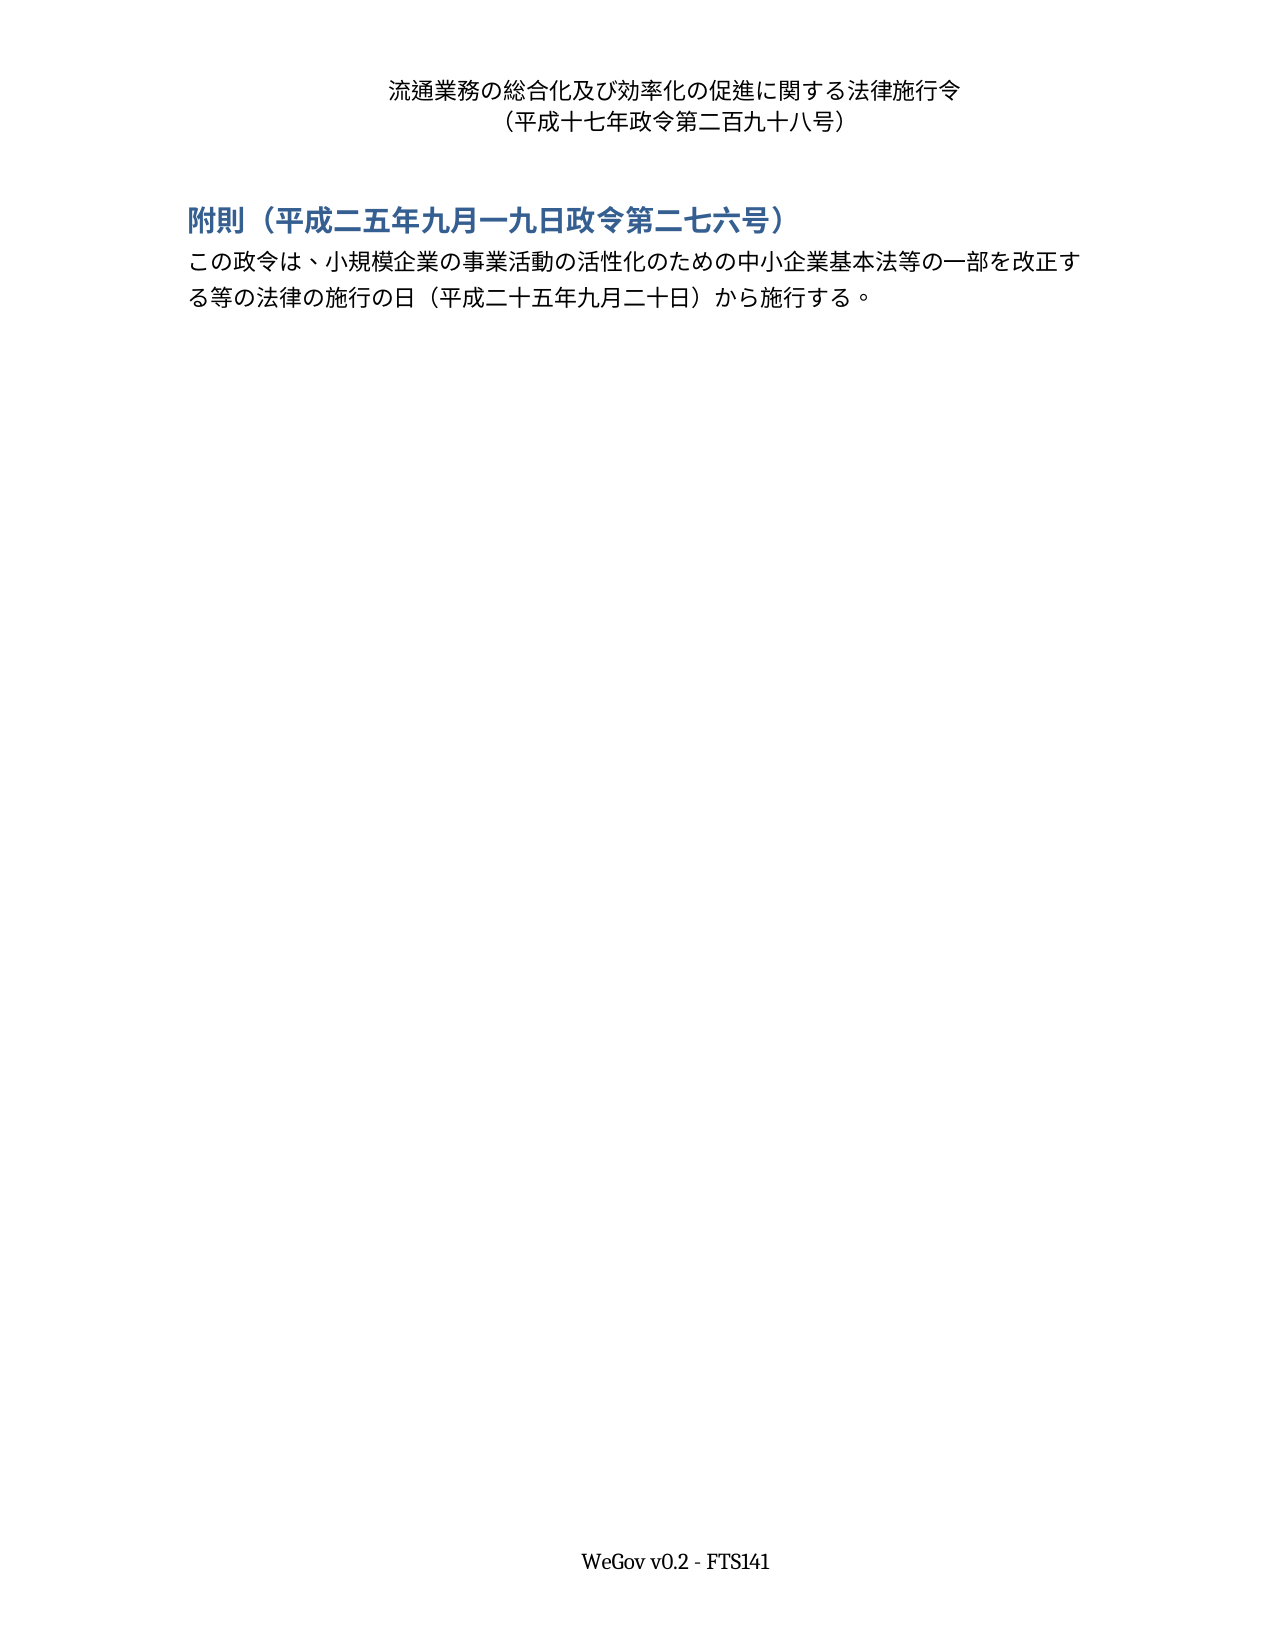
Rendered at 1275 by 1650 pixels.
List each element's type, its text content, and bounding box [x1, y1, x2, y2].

subtitle 附則（平成二五年九月一九日政令第二七六号） [187, 200, 1087, 240]
text この政令は、小規模企業の事業活動の活性化のための中小企業基本法等の一部を改正する等の法律の施行の日（平成二十五年九月二十日）から施行する。 [187, 246, 1087, 313]
